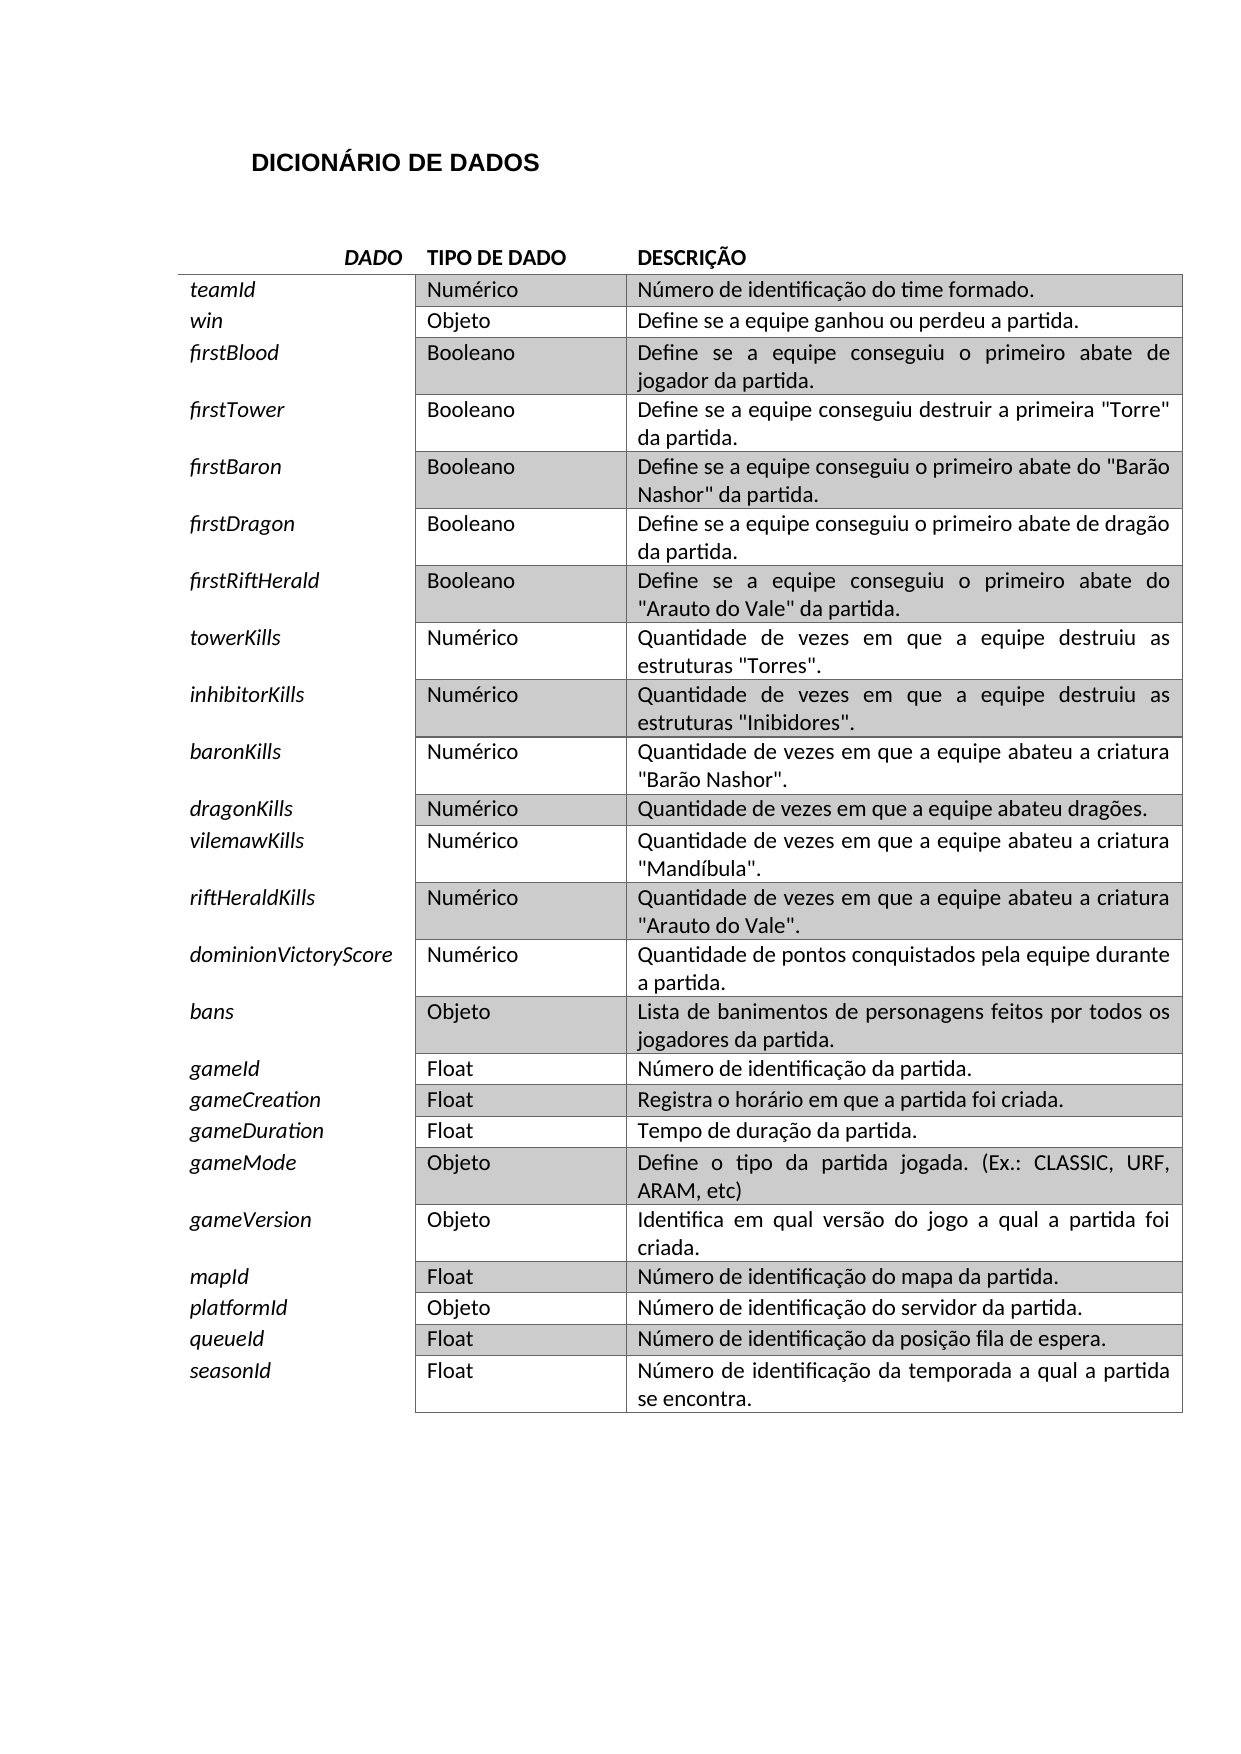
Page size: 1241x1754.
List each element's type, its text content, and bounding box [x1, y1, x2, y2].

table_cell Quantidade de vezes em que a equipe abateu a criatura "Mandíbula". [627, 826, 1182, 882]
table_cell Define se a equipe conseguiu destruir a primeira "Torre" da partida. [627, 395, 1182, 451]
table_cell Tempo de duração da partida. [627, 1117, 1182, 1147]
table_cell Numérico [416, 680, 626, 736]
text DICIONÁRIO DE DADOS [177, 148, 1063, 176]
table_cell Booleano [416, 395, 626, 451]
table_cell firstBlood [178, 337, 415, 394]
table_cell seasonId [178, 1355, 415, 1412]
table_cell vilemawKills [178, 825, 415, 882]
table_cell Define se a equipe conseguiu o primeiro abate de jogador da partida. [627, 338, 1182, 394]
table_cell mapId [178, 1261, 415, 1292]
table_cell Numérico [416, 738, 626, 793]
table_cell Número de identificação do time formado. [627, 275, 1182, 306]
table_cell Float [416, 1262, 626, 1292]
table_cell Objeto [416, 997, 626, 1053]
table_cell Número de identificação da partida. [627, 1054, 1182, 1084]
table_cell inhibitorKills [178, 679, 415, 736]
table_cell Define o tipo da partida jogada. (Ex.: CLASSIC, URF, ARAM, etc) [627, 1148, 1182, 1204]
table_cell Quantidade de vezes em que a equipe abateu a criatura "Arauto do Vale". [627, 883, 1182, 939]
table_header TIPO DE DADO [416, 243, 626, 274]
table_cell bans [178, 996, 415, 1053]
table_header DESCRIÇÃO [626, 243, 1182, 274]
table_cell platformId [178, 1292, 415, 1323]
table_cell Número de identificação do mapa da partida. [627, 1262, 1182, 1292]
table_cell Quantidade de vezes em que a equipe destruiu as estruturas "Torres". [627, 623, 1182, 679]
table_cell firstRiftHerald [178, 565, 415, 622]
table_cell queueId [178, 1324, 415, 1355]
table_cell Número de identificação da posição fila de espera. [627, 1325, 1182, 1355]
table_cell firstTower [178, 394, 415, 451]
table_cell Quantidade de vezes em que a equipe abateu a criatura "Barão Nashor". [627, 738, 1182, 793]
table_cell Float [416, 1054, 626, 1084]
table_cell Identifica em qual versão do jogo a qual a partida foi criada. [627, 1205, 1182, 1261]
table_cell Objeto [416, 1293, 626, 1323]
table_cell Numérico [416, 275, 626, 306]
table_cell Define se a equipe conseguiu o primeiro abate do "Barão Nashor" da partida. [627, 452, 1182, 508]
table_cell gameMode [178, 1147, 415, 1204]
table_cell Booleano [416, 338, 626, 394]
table_cell Numérico [416, 623, 626, 679]
table_cell Quantidade de pontos conquistados pela equipe durante a partida. [627, 940, 1182, 996]
table_cell Número de identificação do servidor da partida. [627, 1293, 1182, 1323]
table_cell Objeto [416, 1205, 626, 1261]
table_cell Numérico [416, 883, 626, 939]
table_cell Float [416, 1325, 626, 1355]
table_cell gameCreation [178, 1084, 415, 1116]
table_cell Define se a equipe ganhou ou perdeu a partida. [627, 307, 1182, 337]
table_cell Registra o horário em que a partida foi criada. [627, 1085, 1182, 1116]
table_cell gameId [178, 1053, 415, 1084]
table_cell Quantidade de vezes em que a equipe abateu dragões. [627, 795, 1182, 825]
table_cell Quantidade de vezes em que a equipe destruiu as estruturas "Inibidores". [627, 680, 1182, 736]
table_cell win [178, 306, 415, 337]
table_cell baronKills [178, 736, 415, 793]
table_header DADO [178, 243, 416, 274]
table_cell Booleano [416, 452, 626, 508]
table_cell dominionVictoryScore [178, 939, 415, 996]
table_cell riftHeraldKills [178, 882, 415, 939]
table_cell Float [416, 1117, 626, 1147]
table_cell firstDragon [178, 508, 415, 565]
table_cell gameVersion [178, 1204, 415, 1261]
table_cell towerKills [178, 622, 415, 679]
table_cell Booleano [416, 566, 626, 622]
table_cell Lista de banimentos de personagens feitos por todos os jogadores da partida. [627, 997, 1182, 1053]
table_cell Objeto [416, 1148, 626, 1204]
table_cell Float [416, 1356, 626, 1412]
table_cell Define se a equipe conseguiu o primeiro abate de dragão da partida. [627, 509, 1182, 565]
table_cell gameDuration [178, 1116, 415, 1147]
table_cell Objeto [416, 307, 626, 337]
table_cell firstBaron [178, 451, 415, 508]
table_cell Numérico [416, 940, 626, 996]
table_cell dragonKills [178, 794, 415, 825]
table_cell Define se a equipe conseguiu o primeiro abate do "Arauto do Vale" da partida. [627, 566, 1182, 622]
table_cell Float [416, 1085, 626, 1116]
table_cell Numérico [416, 826, 626, 882]
table_cell teamId [178, 275, 415, 306]
table_cell Numérico [416, 795, 626, 825]
table_cell Booleano [416, 509, 626, 565]
table_cell Número de identificação da temporada a qual a partida se encontra. [627, 1356, 1182, 1412]
